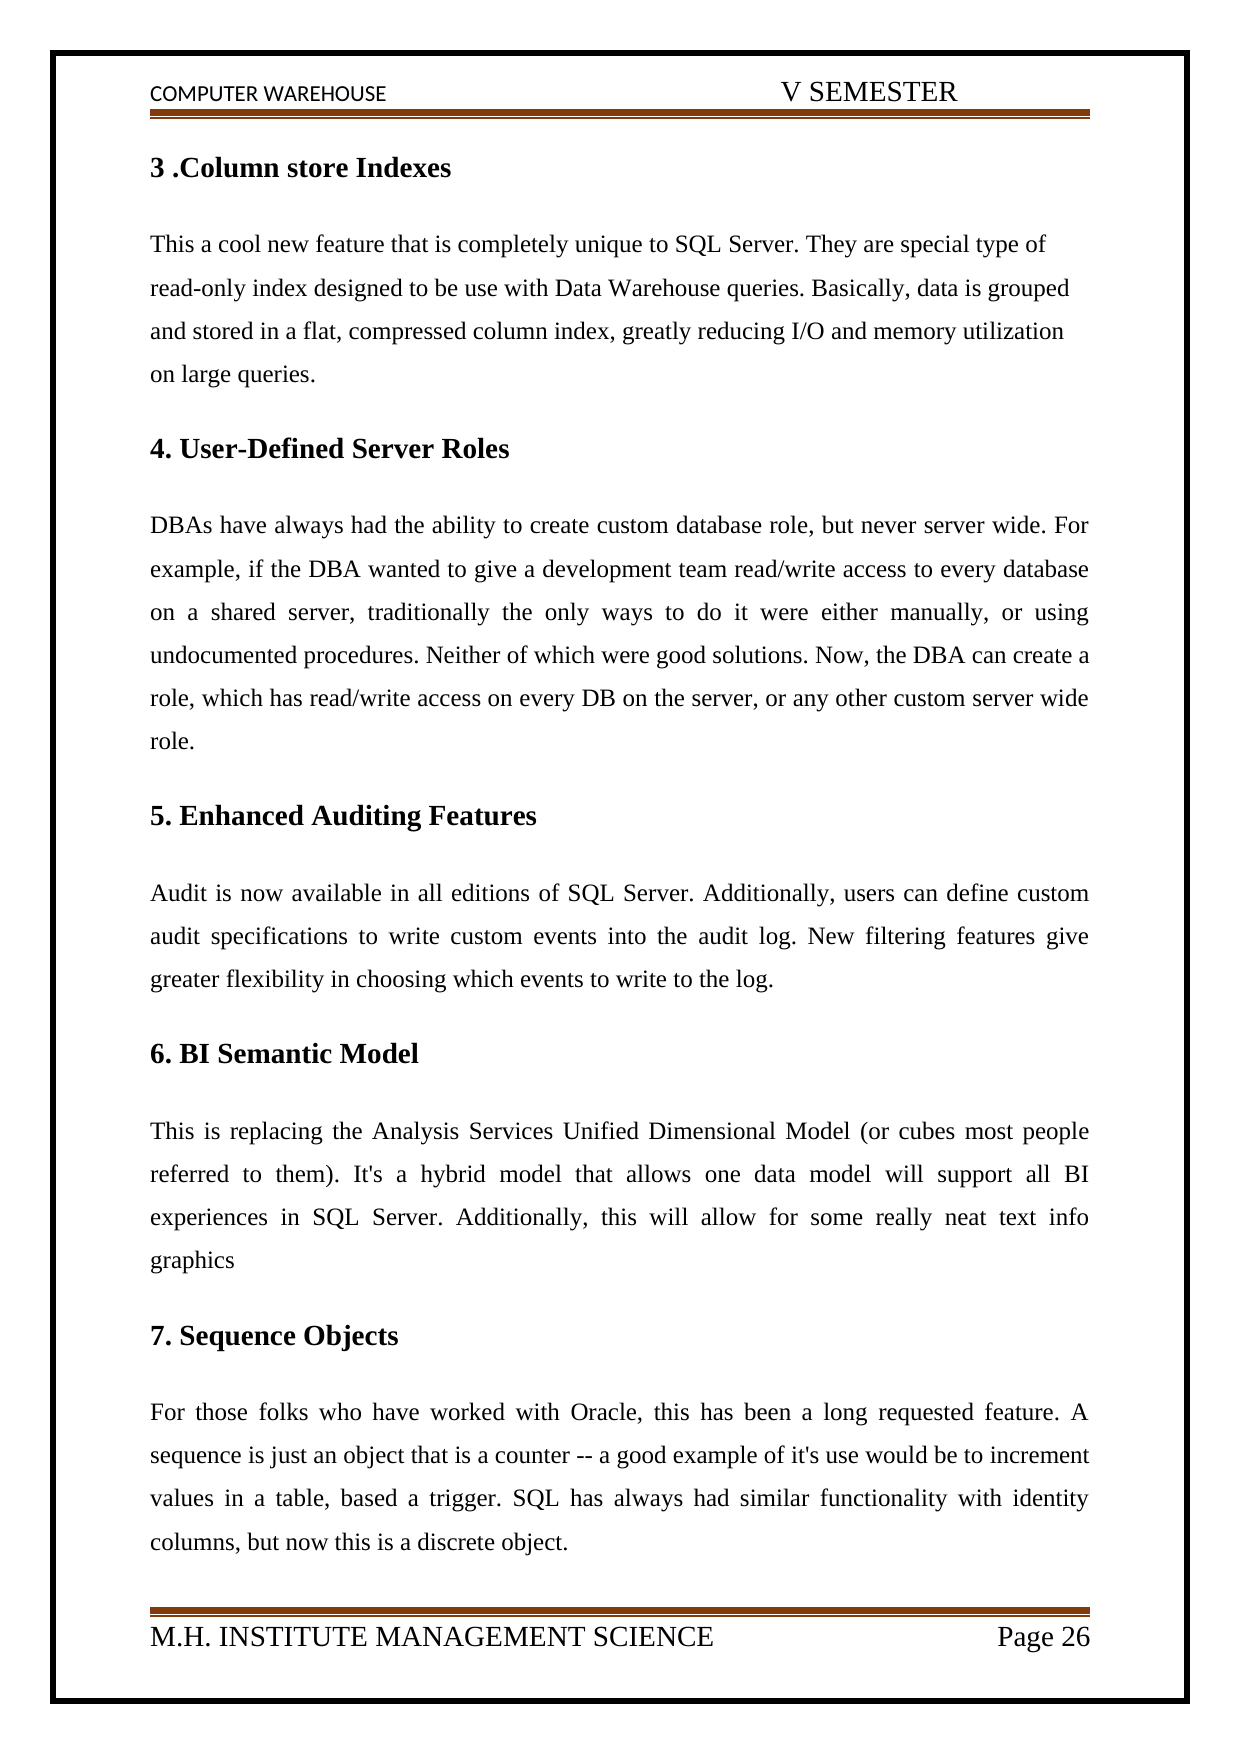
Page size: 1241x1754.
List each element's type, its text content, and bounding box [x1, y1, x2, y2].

text This is replacing the Analysis Services Unified Dimensional Model (or cubes most people referred to them). It's a hybrid model that allows one data model will support all BI experiences in SQL Server. Additionally, this will allow for some really neat text info graphics [150, 1116, 1090, 1274]
text Audit is now available in all editions of SQL Server. Additionally, users can define custom audit specifications to write custom events into the audit log. New filtering features give greater flexibility in choosing which events to write to the log. [150, 878, 1090, 993]
text 3 .Column store Indexes [150, 150, 1090, 183]
text This a cool new feature that is completely unique to SQL Server. They are special type of read-only index designed to be use with Data Warehouse queries. Basically, data is grouped and stored in a flat, compressed column index, greatly reducing I/O and memory utilization on large queries. [150, 229, 1090, 388]
text 6. BI Semantic Model [150, 1037, 1090, 1070]
text DBAs have always had the ability to create custom database role, but never server wide. For example, if the DBA wanted to give a development team read/write access to every database on a shared server, traditionally the only ways to do it were either manually, or using undocumented procedures. Neither of which were good solutions. Now, the DBA can create a role, which has read/write access on every DB on the server, or any other custom server wide role. [150, 511, 1090, 755]
text 5. Enhanced Auditing Features [150, 798, 1090, 832]
text 4. User-Defined Server Roles [150, 431, 1090, 465]
text 7. Sequence Objects [150, 1318, 1090, 1351]
text For those folks who have worked with Oracle, this has been a long requested feature. A sequence is just an object that is a counter -- a good example of it's use would be to increment values in a table, based a trigger. SQL has always had similar functionality with identity columns, but now this is a discrete object. [150, 1397, 1090, 1555]
